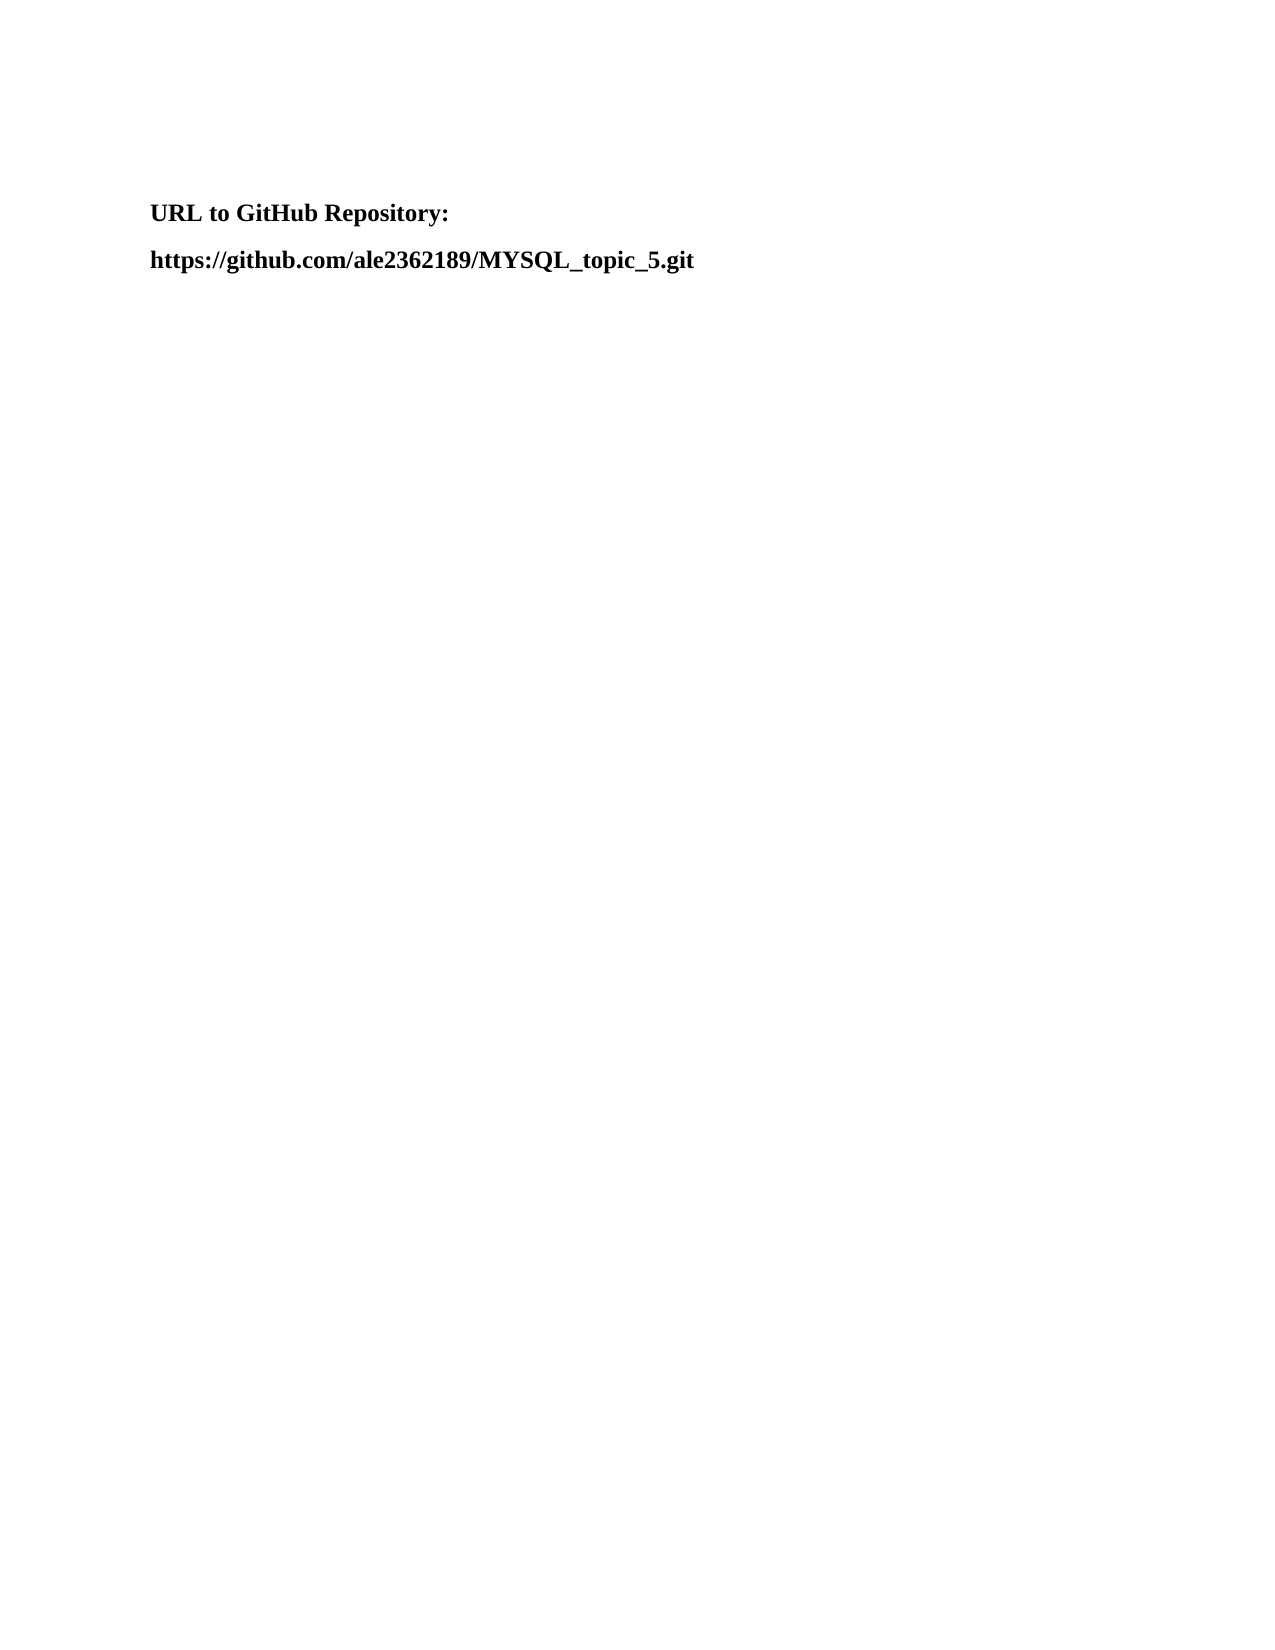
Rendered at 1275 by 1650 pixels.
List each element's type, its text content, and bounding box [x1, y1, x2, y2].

text URL to GitHub Repository: [150, 198, 1125, 226]
text https://github.com/ale2362189/MYSQL_topic_5.git [150, 245, 1125, 274]
